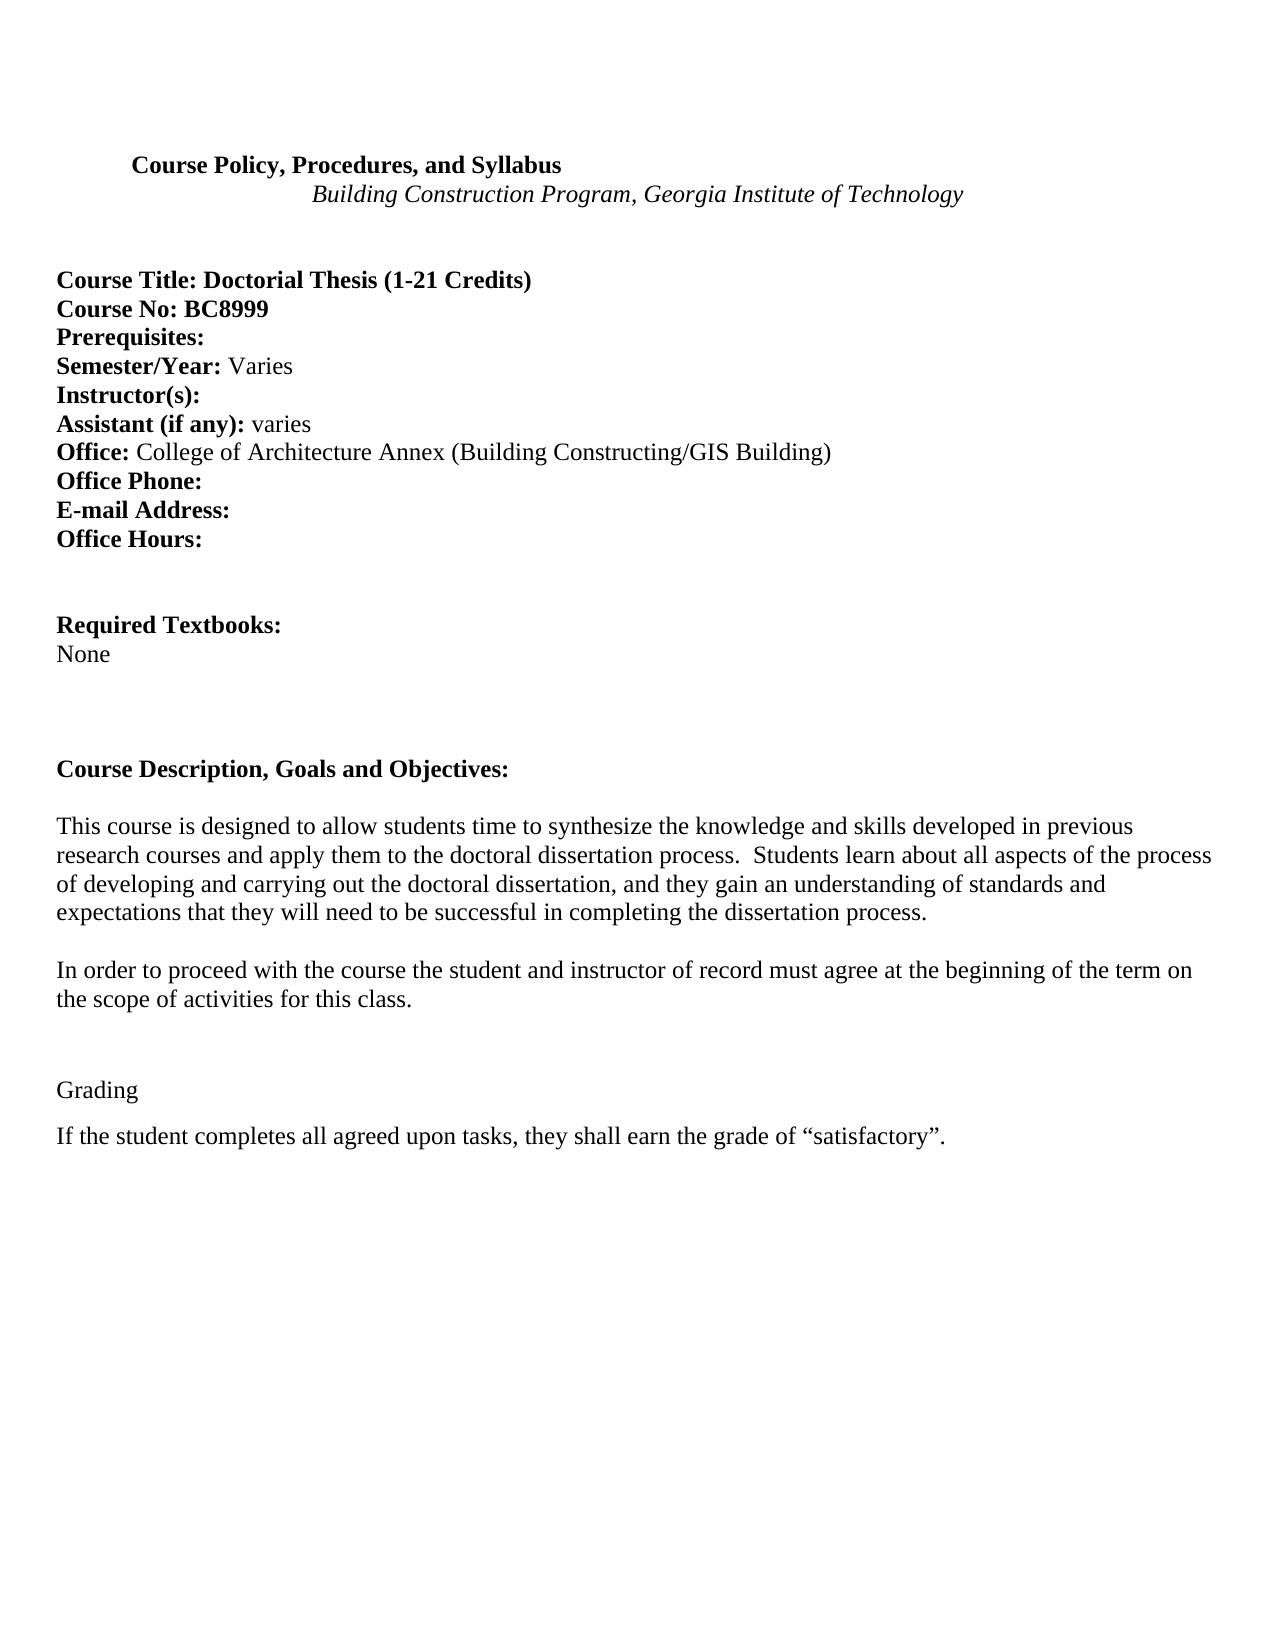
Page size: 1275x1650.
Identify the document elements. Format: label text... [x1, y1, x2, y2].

text Office Phone: [56, 466, 1219, 495]
text Building Construction Program, Georgia Institute of Technology [56, 179, 1219, 207]
text Course Title: Doctorial Thesis (1-21 Credits) [56, 265, 1219, 294]
text Instructor(s): [56, 380, 1219, 409]
text None [56, 639, 1219, 667]
text Semester/Year: Varies [56, 351, 1219, 380]
text If the student completes all agreed upon tasks, they shall earn the grade of “satisfactory”. [56, 1104, 1160, 1150]
text Course Policy, Procedures, and Syllabus [56, 150, 1219, 179]
text Course Description, Goals and Objectives: [56, 754, 1219, 782]
text In order to proceed with the course the student and instructor of record must agree at the beginning of the term on the scope of activities for this class. [56, 955, 1219, 1012]
text Prerequisites: [56, 322, 1219, 351]
text This course is designed to allow students time to synthesize the knowledge and skills developed in previous research courses and apply them to the doctoral dissertation process. Students learn about all aspects of the process of developing and carrying out the doctoral dissertation, and they gain an understanding of standards and expectations that they will need to be successful in completing the dissertation process. [56, 811, 1219, 926]
text Assistant (if any): varies [56, 409, 1219, 437]
text Course No: BC8999 [56, 294, 1219, 322]
text Office: College of Architecture Annex (Building Constructing/GIS Building) [56, 437, 1219, 466]
text E-mail Address: [56, 495, 1219, 524]
text Required Textbooks: [56, 610, 1219, 639]
text Office Hours: [56, 524, 1219, 552]
text Grading [56, 1058, 1160, 1104]
